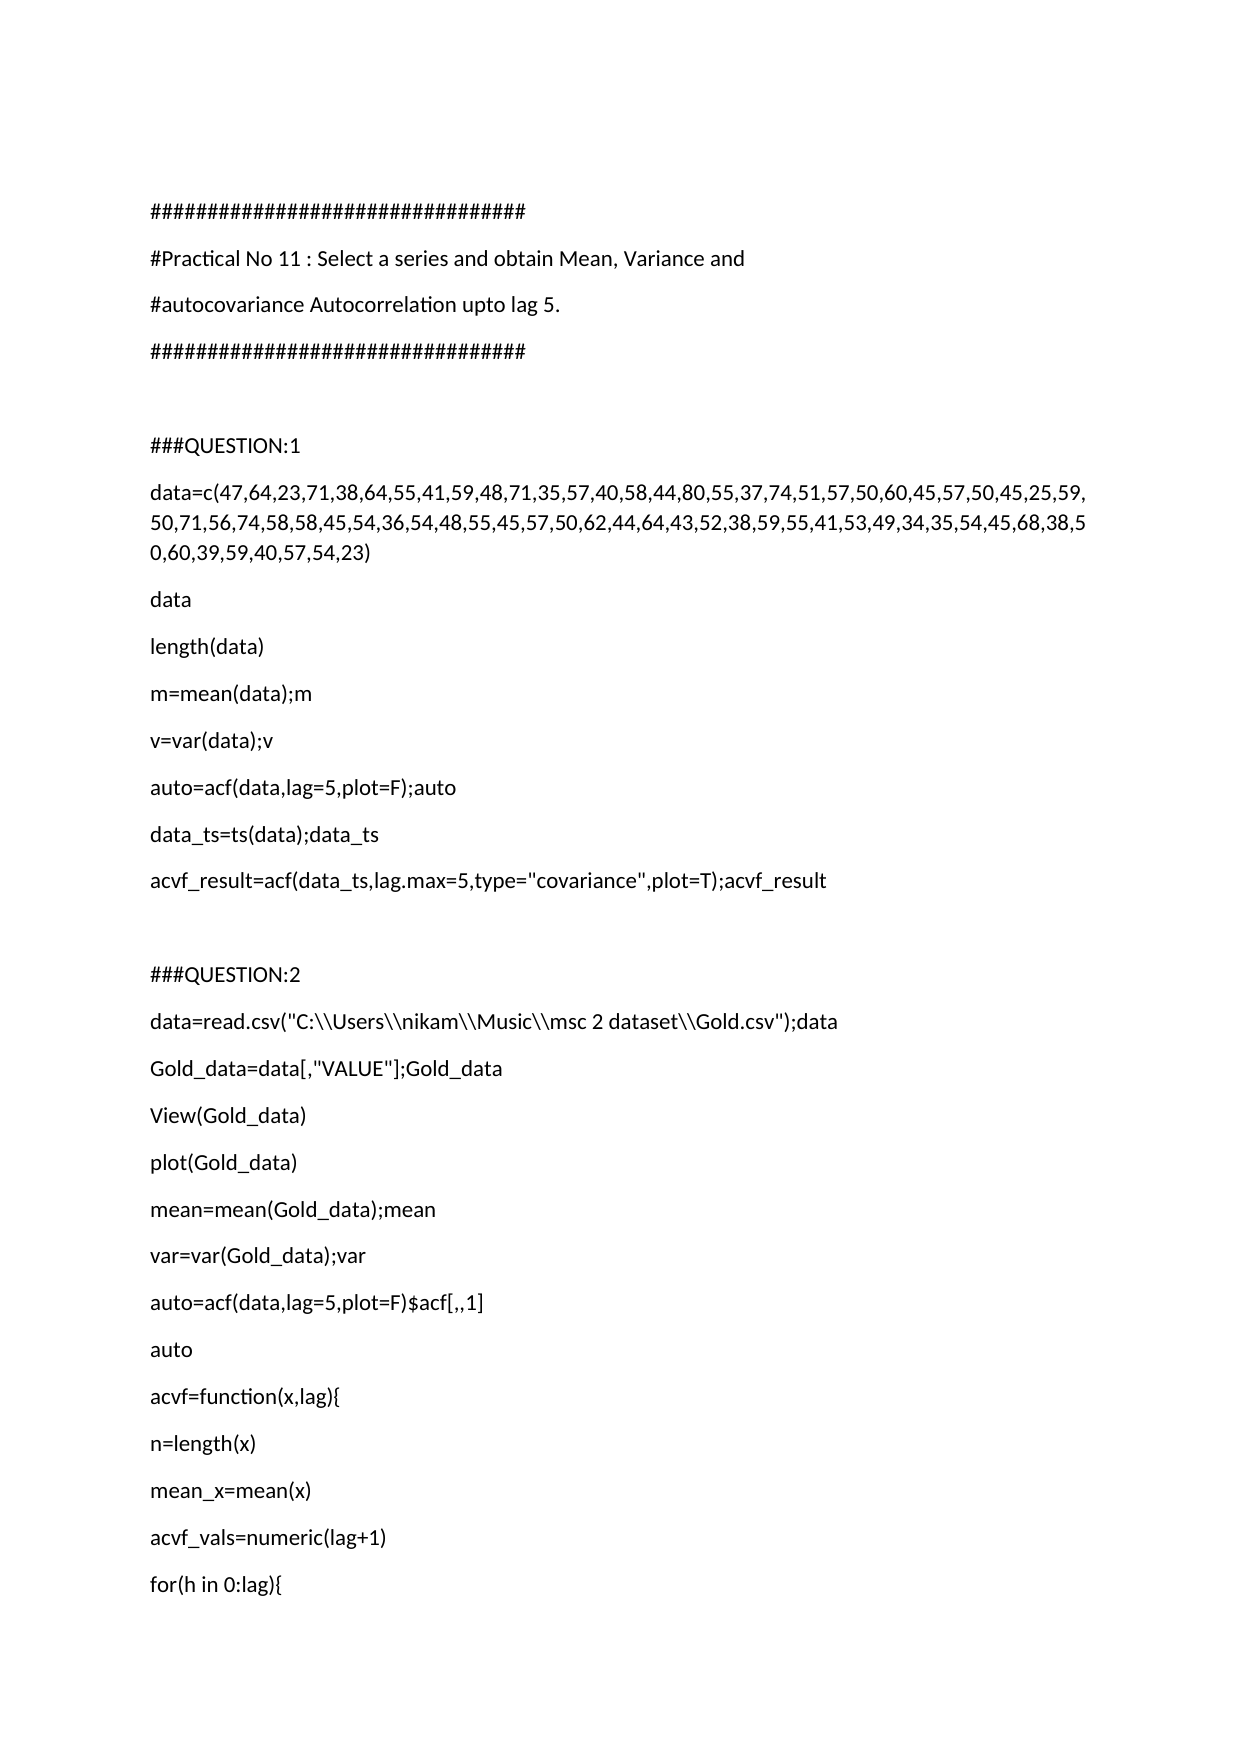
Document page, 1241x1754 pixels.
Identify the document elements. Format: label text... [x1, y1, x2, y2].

text length(data) [150, 632, 1090, 660]
text data=read.csv("C:\\Users\\nikam\\Music\\msc 2 dataset\\Gold.csv");data [150, 1007, 1090, 1035]
text data_ts=ts(data);data_ts [150, 820, 1090, 848]
text data=c(47,64,23,71,38,64,55,41,59,48,71,35,57,40,58,44,80,55,37,74,51,57,50,60,45,57,50,45,25,59,50,71,56,74,58,58,45,54,36,54,48,55,45,57,50,62,44,64,43,52,38,59,55,41,53,49,34,35,54,45,68,38,50,60,39,59,40,57,54,23) [150, 478, 1090, 567]
text View(Gold_data) [150, 1101, 1090, 1129]
text mean_x=mean(x) [150, 1476, 1090, 1504]
text auto=acf(data,lag=5,plot=F)$acf[,,1] [150, 1288, 1090, 1317]
text #autocovariance Autocorrelation upto lag 5. [150, 291, 1090, 319]
text auto [150, 1335, 1090, 1363]
text var=var(Gold_data);var [150, 1242, 1090, 1270]
text auto=acf(data,lag=5,plot=F);auto [150, 773, 1090, 801]
text v=var(data);v [150, 726, 1090, 754]
text acvf_result=acf(data_ts,lag.max=5,type="covariance",plot=T);acvf_result [150, 867, 1090, 895]
text mean=mean(Gold_data);mean [150, 1195, 1090, 1223]
text ################################# [150, 197, 1090, 225]
text Gold_data=data[,"VALUE"];Gold_data [150, 1054, 1090, 1082]
text for(h in 0:lag){ [150, 1570, 1090, 1598]
text acvf_vals=numeric(lag+1) [150, 1523, 1090, 1551]
text m=mean(data);m [150, 679, 1090, 707]
text plot(Gold_data) [150, 1148, 1090, 1176]
text acvf=function(x,lag){ [150, 1382, 1090, 1410]
text #Practical No 11 : Select a series and obtain Mean, Variance and [150, 244, 1090, 272]
text ################################# [150, 337, 1090, 366]
text n=length(x) [150, 1429, 1090, 1457]
text ###QUESTION:2 [150, 960, 1090, 988]
text data [150, 585, 1090, 613]
text ###QUESTION:1 [150, 431, 1090, 459]
